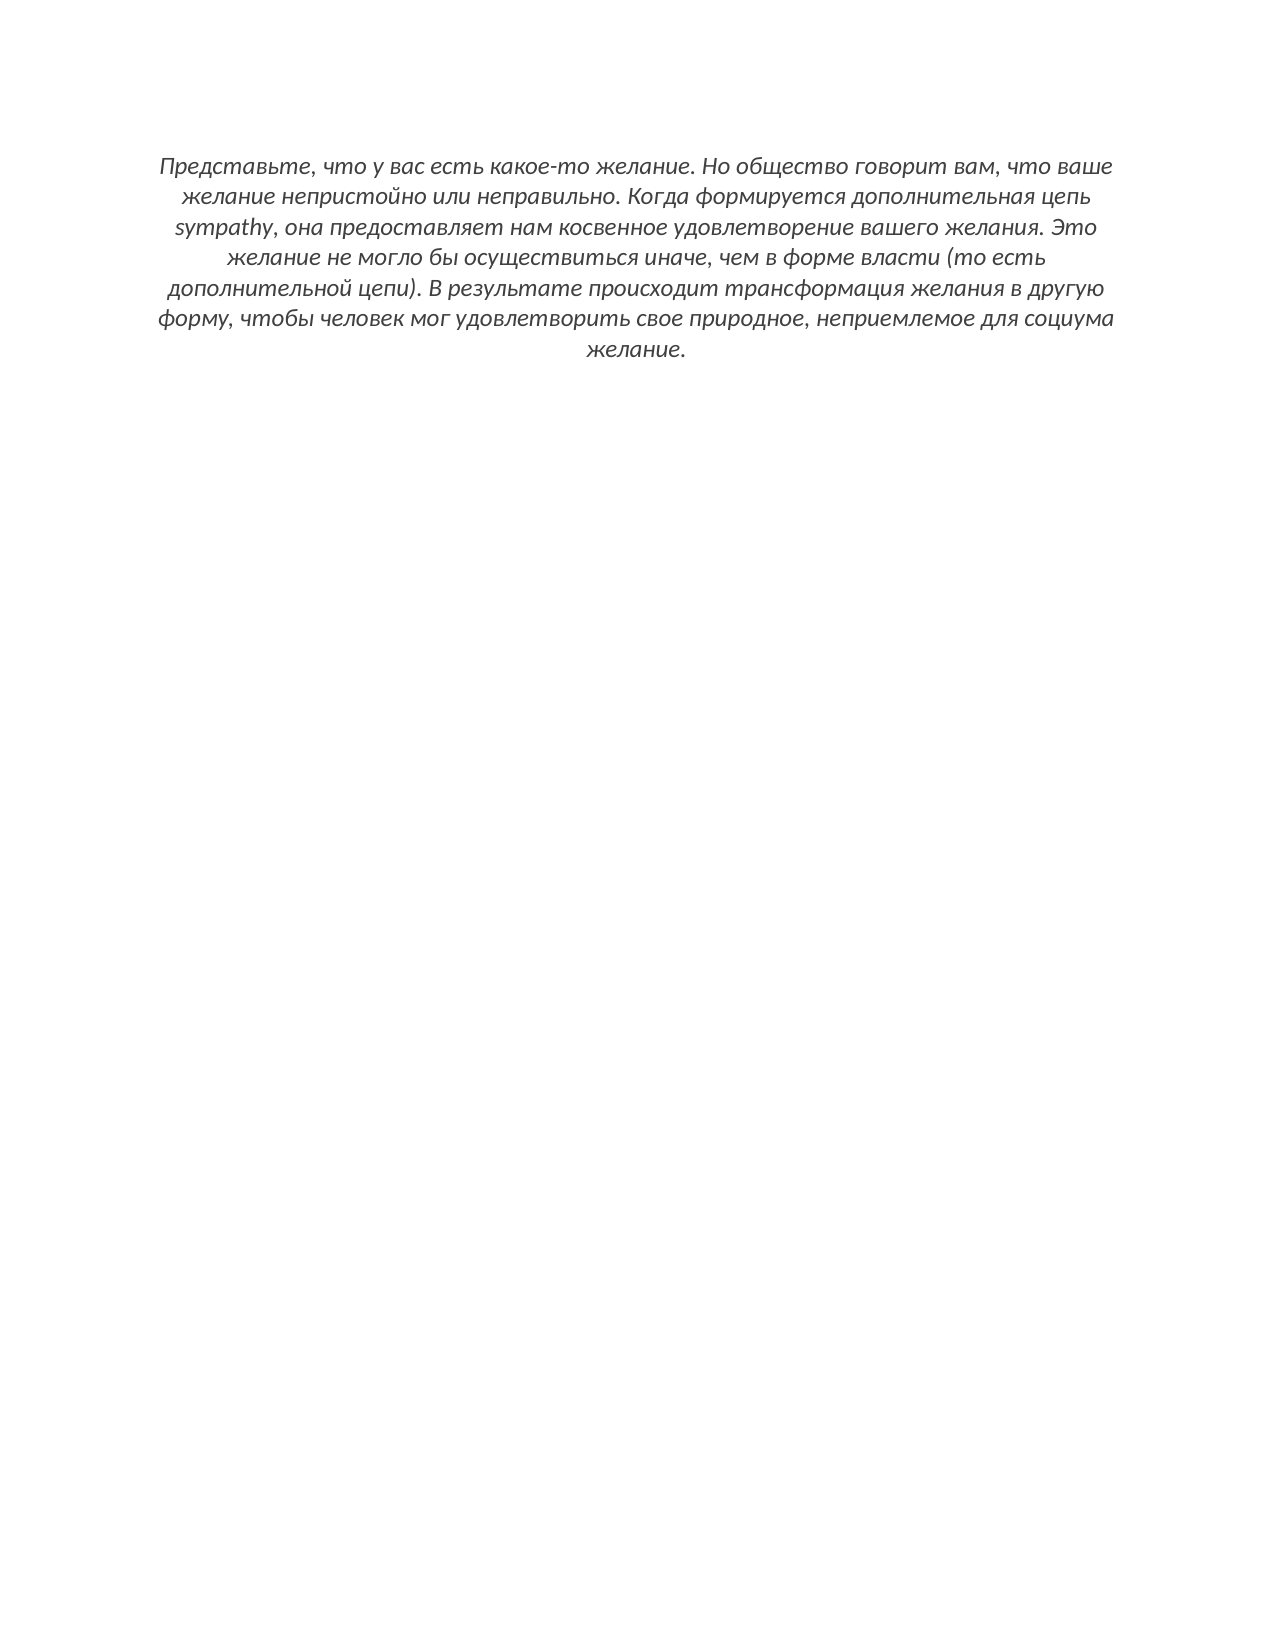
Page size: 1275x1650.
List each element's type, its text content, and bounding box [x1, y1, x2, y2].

text Представьте, что у вас есть какое-то желание. Но общество говорит вам, что ваше желание непристойно или неправильно. Когда формируется дополнительная цепь sympathy, она предоставляет нам косвенное удовлетворение вашего желания. Это желание не могло бы осуществиться иначе, чем в форме власти (то есть дополнительной цепи). В результате происходит трансформация желания в другую форму, чтобы человек мог удовлетворить свое природное, неприемлемое для социума желание. [150, 150, 1125, 364]
